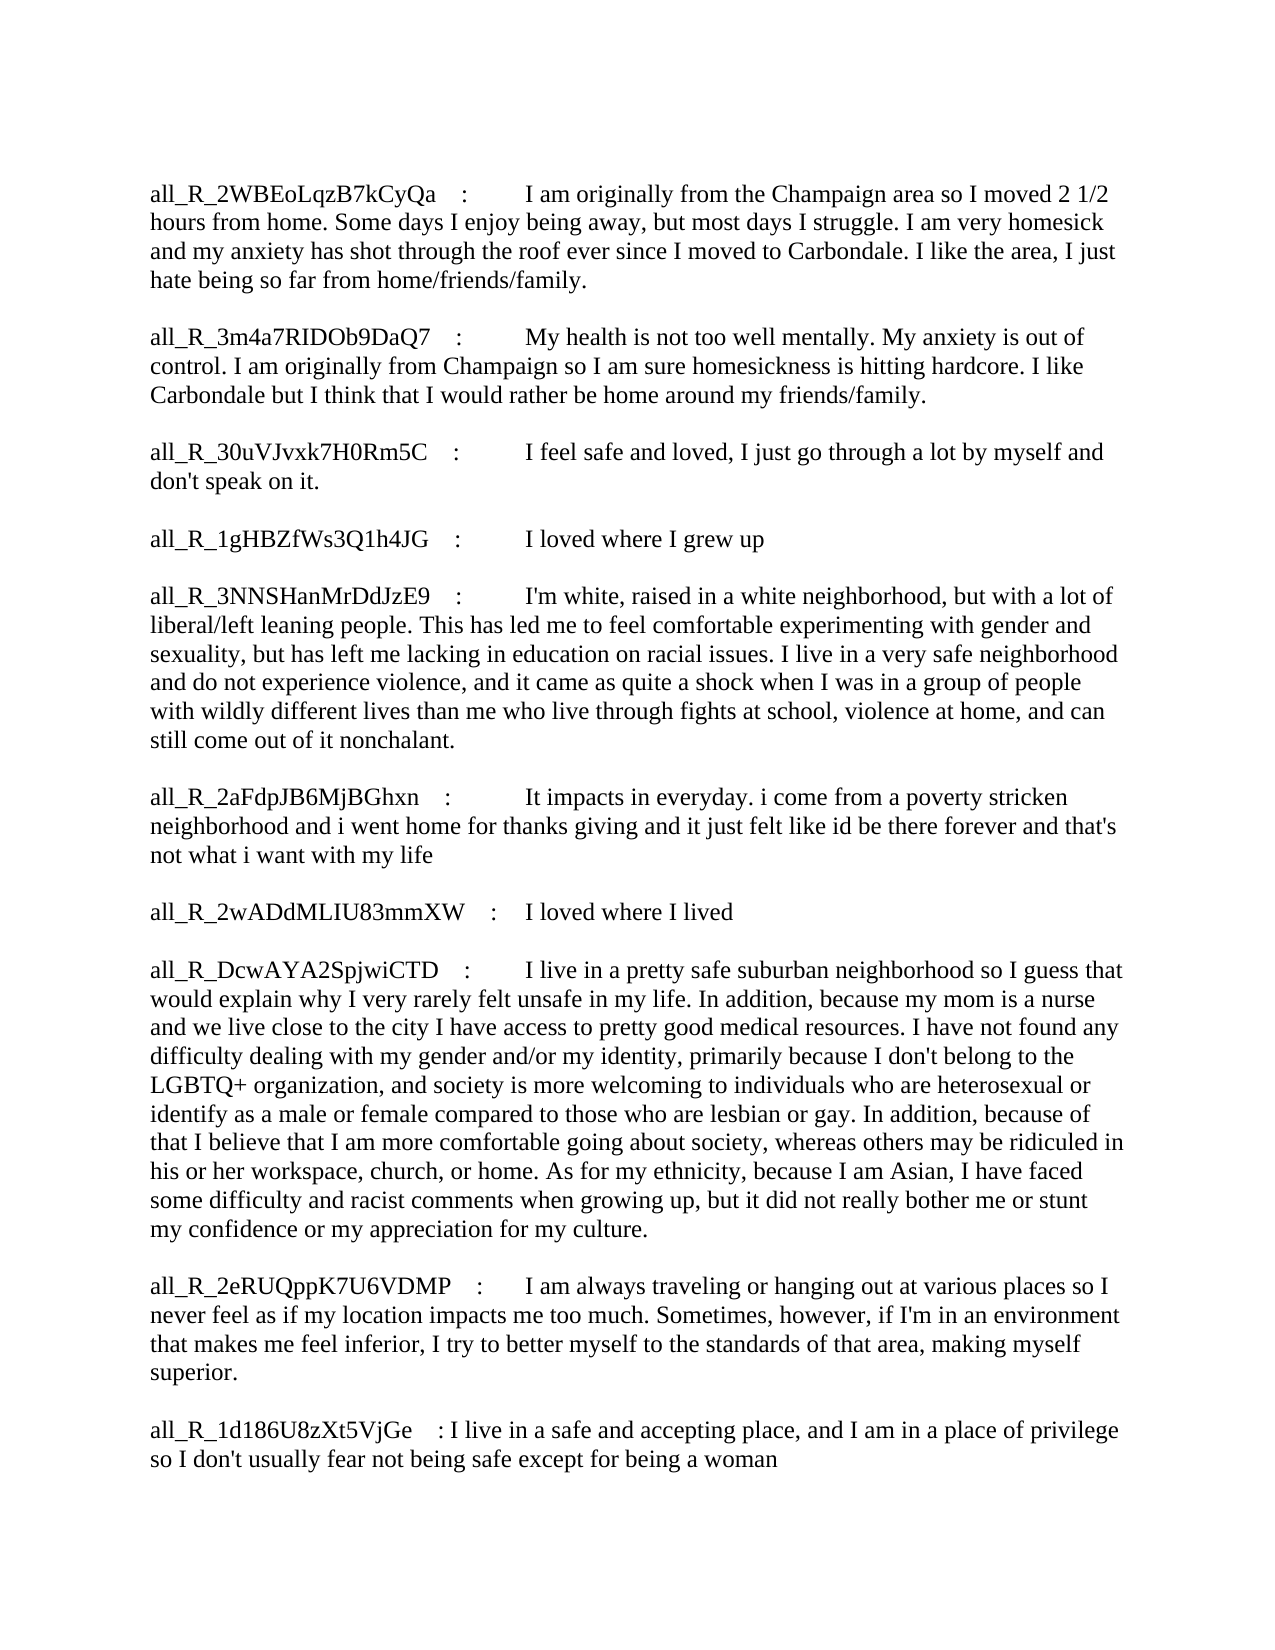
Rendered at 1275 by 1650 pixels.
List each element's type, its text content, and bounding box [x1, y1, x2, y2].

text all_R_3NNSHanMrDdJzE9 : I'm white, raised in a white neighborhood, but with a lot of liberal/left leaning people. This has led me to feel comfortable experimenting with gender and sexuality, but has left me lacking in education on racial issues. I live in a very safe neighborhood and do not experience violence, and it came as quite a shock when I was in a group of people with wildly different lives than me who live through fights at school, violence at home, and can still come out of it nonchalant. [150, 581, 1125, 754]
text all_R_2eRUQppK7U6VDMP : I am always traveling or hanging out at various places so I never feel as if my location impacts me too much. Sometimes, however, if I'm in an environment that makes me feel inferior, I try to better myself to the standards of that area, making myself superior. [150, 1271, 1125, 1386]
text all_R_30uVJvxk7H0Rm5C : I feel safe and loved, I just go through a lot by myself and don't speak on it. [150, 437, 1125, 495]
text all_R_2aFdpJB6MjBGhxn : It impacts in everyday. i come from a poverty stricken neighborhood and i went home for thanks giving and it just felt like id be there forever and that's not what i want with my life [150, 782, 1125, 869]
text all_R_3m4a7RIDOb9DaQ7 : My health is not too well mentally. My anxiety is out of control. I am originally from Champaign so I am sure homesickness is hitting hardcore. I like Carbondale but I think that I would rather be home around my friends/family. [150, 322, 1125, 409]
text all_R_1gHBZfWs3Q1h4JG : I loved where I grew up [150, 524, 1125, 552]
text all_R_DcwAYA2SpjwiCTD : I live in a pretty safe suburban neighborhood so I guess that would explain why I very rarely felt unsafe in my life. In addition, because my mom is a nurse and we live close to the city I have access to pretty good medical resources. I have not found any difficulty dealing with my gender and/or my identity, primarily because I don't belong to the LGBTQ+ organization, and society is more welcoming to individuals who are heterosexual or identify as a male or female compared to those who are lesbian or gay. In addition, because of that I believe that I am more comfortable going about society, whereas others may be ridiculed in his or her workspace, church, or home. As for my ethnicity, because I am Asian, I have faced some difficulty and racist comments when growing up, but it did not really bother me or stunt my confidence or my appreciation for my culture. [150, 955, 1125, 1242]
text all_R_2wADdMLIU83mmXW : I loved where I lived [150, 897, 1125, 926]
text all_R_1d186U8zXt5VjGe : I live in a safe and accepting place, and I am in a place of privilege so I don't usually fear not being safe except for being a woman [150, 1415, 1125, 1472]
text all_R_2WBEoLqzB7kCyQa : I am originally from the Champaign area so I moved 2 1/2 hours from home. Some days I enjoy being away, but most days I struggle. I am very homesick and my anxiety has shot through the roof ever since I moved to Carbondale. I like the area, I just hate being so far from home/friends/family. [150, 179, 1125, 294]
